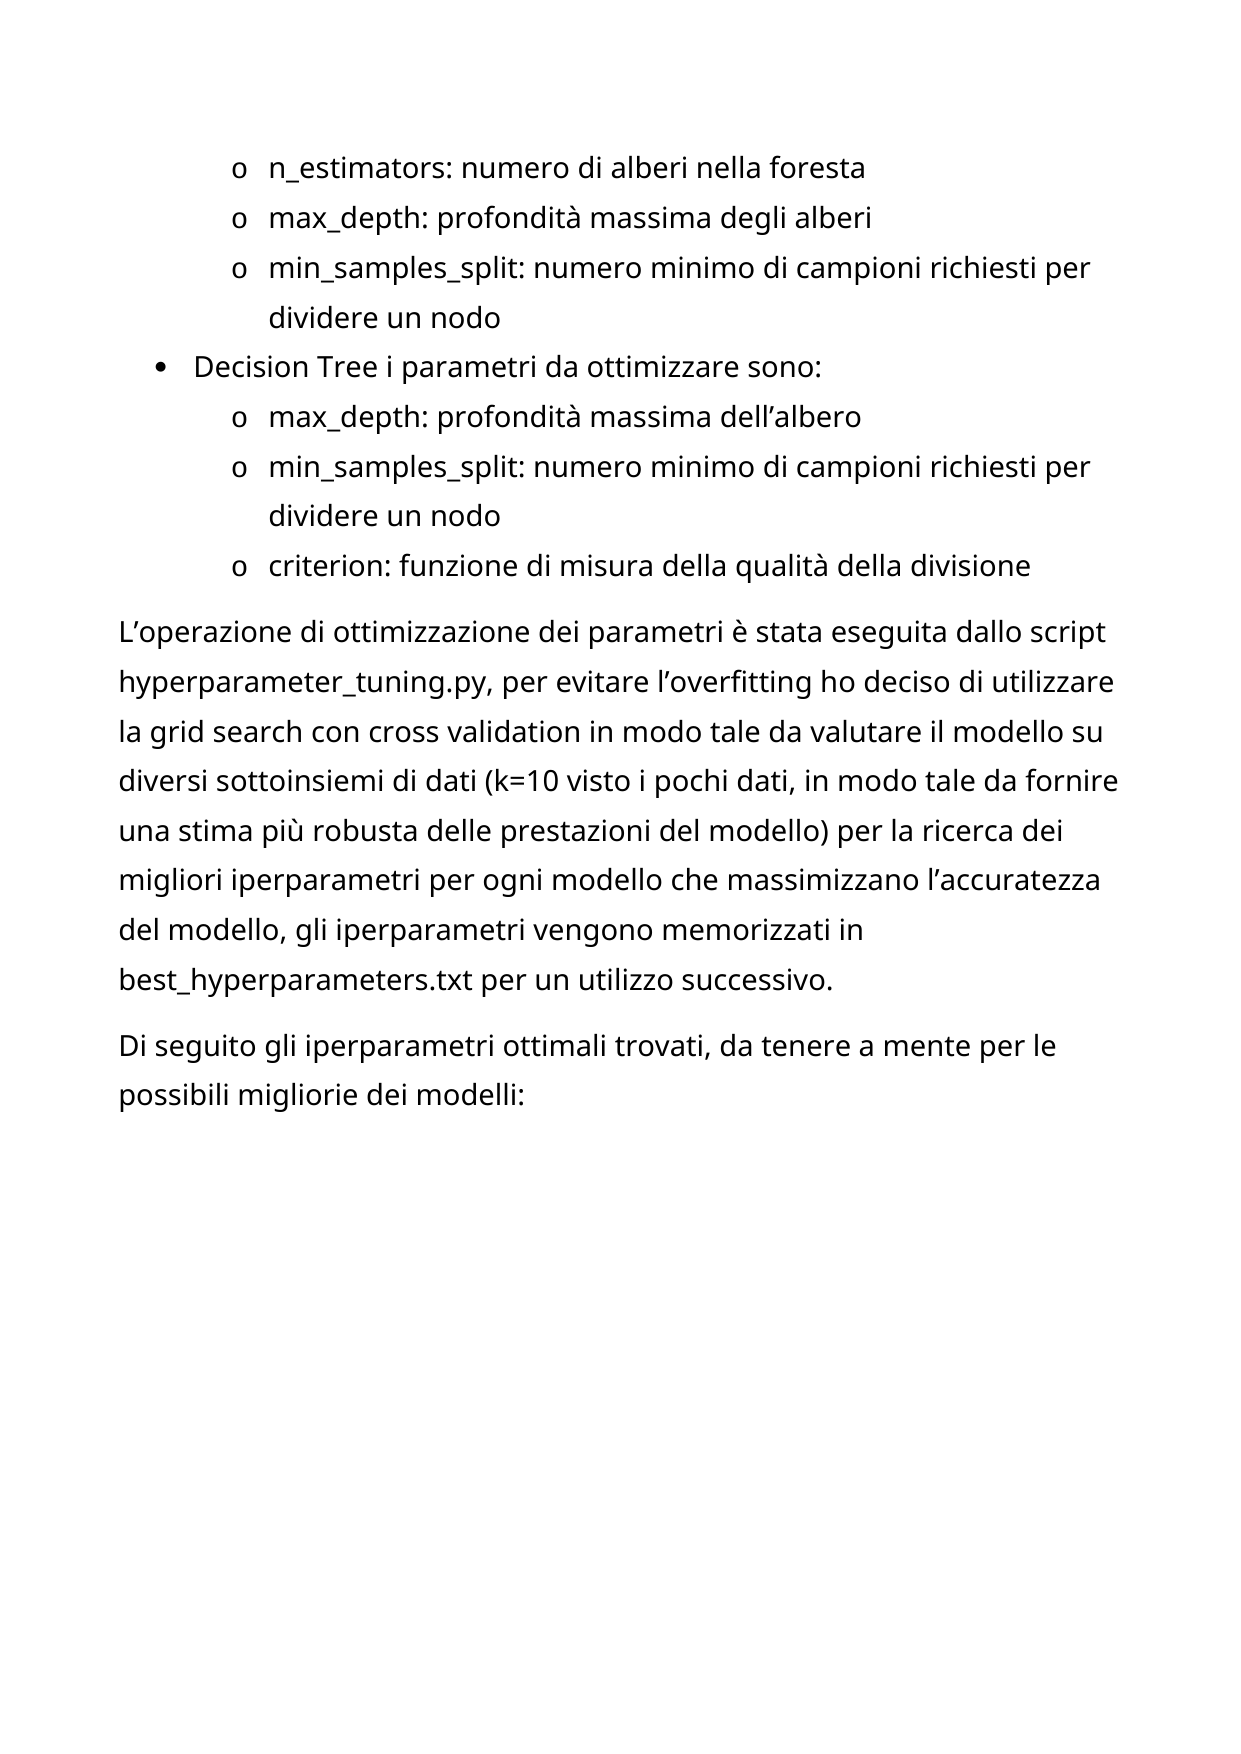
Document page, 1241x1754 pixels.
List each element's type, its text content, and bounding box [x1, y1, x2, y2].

text Di seguito gli iperparametri ottimali trovati, da tenere a mente per le possibili migliorie dei modelli: [118, 1025, 1122, 1114]
list criterion: funzione di misura della qualità della divisione [231, 545, 1122, 585]
list max_depth: profondità massima degli alberi [231, 197, 1122, 237]
list Decision Tree i parametri da ottimizzare sono: [156, 347, 1122, 386]
list n_estimators: numero di alberi nella foresta [231, 148, 1122, 187]
list min_samples_split: numero minimo di campioni richiesti per dividere un nodo [231, 446, 1122, 535]
list max_depth: profondità massima dell’albero [231, 396, 1122, 436]
list min_samples_split: numero minimo di campioni richiesti per dividere un nodo [231, 247, 1122, 337]
text L’operazione di ottimizzazione dei parametri è stata eseguita dallo script hyperparameter_tuning.py, per evitare l’overfitting ho deciso di utilizzare la grid search con cross validation in modo tale da valutare il modello su diversi sottoinsiemi di dati (k=10 visto i pochi dati, in modo tale da fornire una stima più robusta delle prestazioni del modello) per la ricerca dei migliori iperparametri per ogni modello che massimizzano l’accuratezza del modello, gli iperparametri vengono memorizzati in best_hyperparameters.txt per un utilizzo successivo. [118, 612, 1122, 998]
